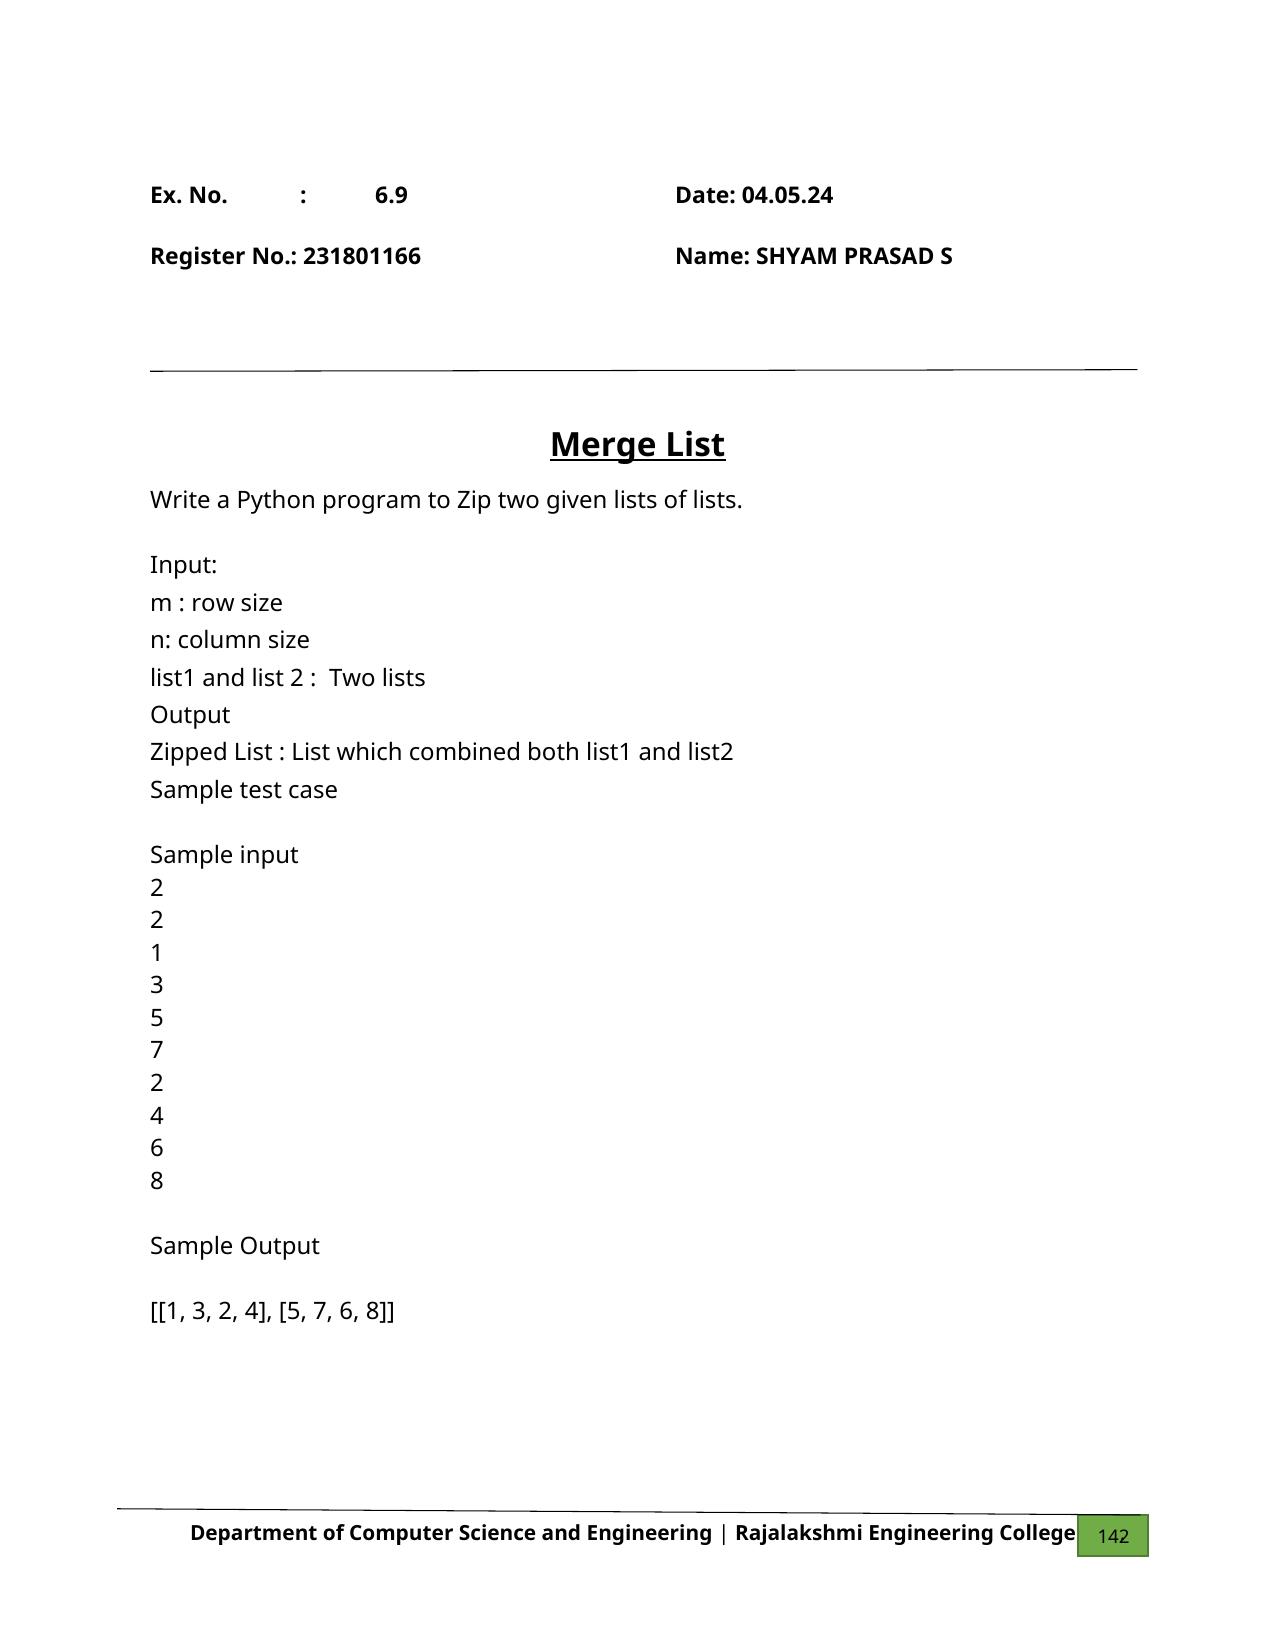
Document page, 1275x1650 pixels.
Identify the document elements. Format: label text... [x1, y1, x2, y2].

text [[1, 3, 2, 4], [5, 7, 6, 8]] [150, 1294, 1125, 1327]
text 2 [150, 870, 1125, 903]
text Register No.: 231801166 Name: SHYAM PRASAD S [150, 239, 1125, 271]
text 7 [150, 1033, 1125, 1066]
text Sample Output [150, 1229, 1125, 1262]
text Sample test case [150, 772, 1125, 805]
text Output [150, 698, 1125, 730]
text n: column size [150, 623, 1125, 656]
text 1 [150, 936, 1125, 968]
text Input: [150, 548, 1125, 581]
text list1 and list 2 : Two lists [150, 660, 1125, 693]
text Ex. No. : 6.9 Date: 04.05.24 [150, 179, 1125, 210]
text 2 [150, 1066, 1125, 1098]
text 2 [150, 903, 1125, 936]
text Sample input [150, 838, 1125, 870]
text 8 [150, 1164, 1125, 1196]
text m : row size [150, 586, 1125, 618]
text Write a Python program to Zip two given lists of lists. [150, 483, 1125, 516]
text 4 [150, 1098, 1125, 1131]
text 5 [150, 1001, 1125, 1033]
text 6 [150, 1131, 1125, 1164]
text 3 [150, 968, 1125, 1001]
text Merge List [150, 421, 1125, 466]
text Zipped List : List which combined both list1 and list2 [150, 735, 1125, 768]
